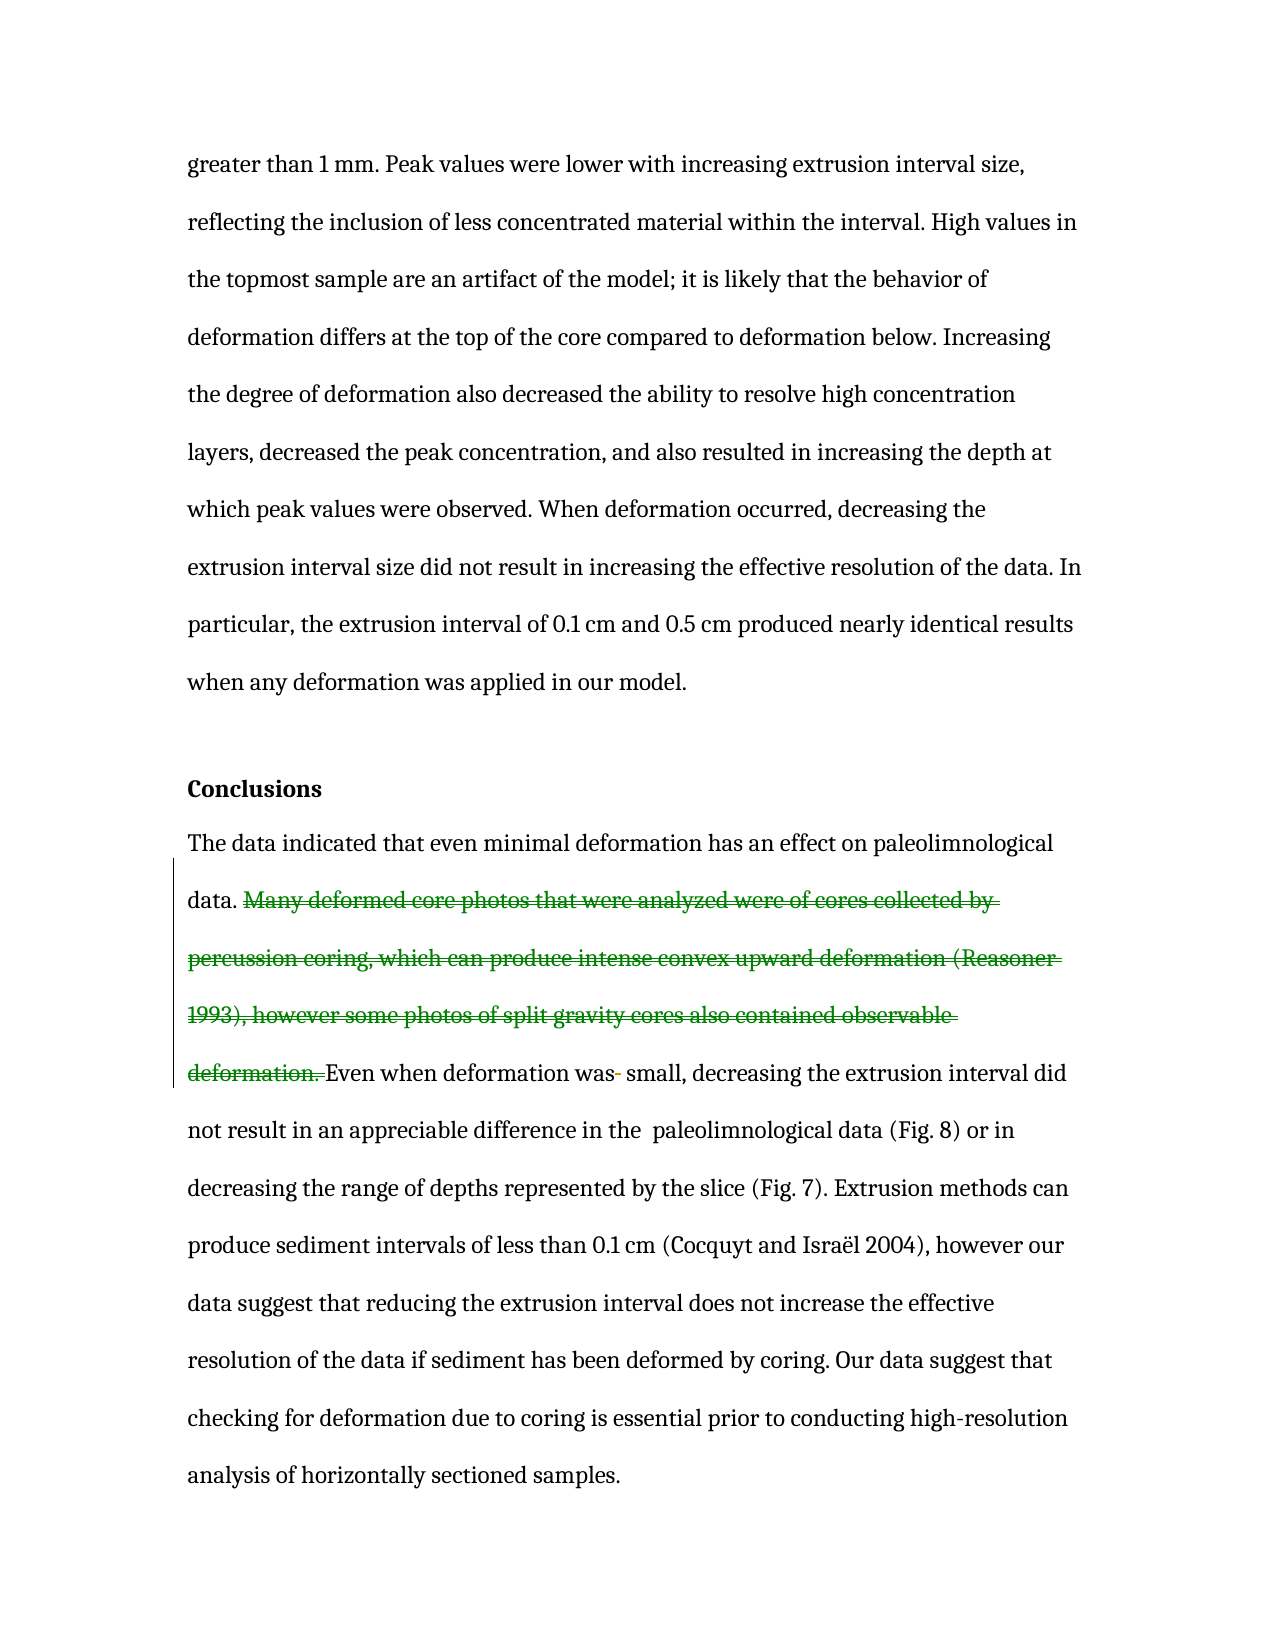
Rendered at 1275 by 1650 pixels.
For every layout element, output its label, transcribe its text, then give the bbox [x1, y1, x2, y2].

subtitle Conclusions [187, 775, 1087, 804]
